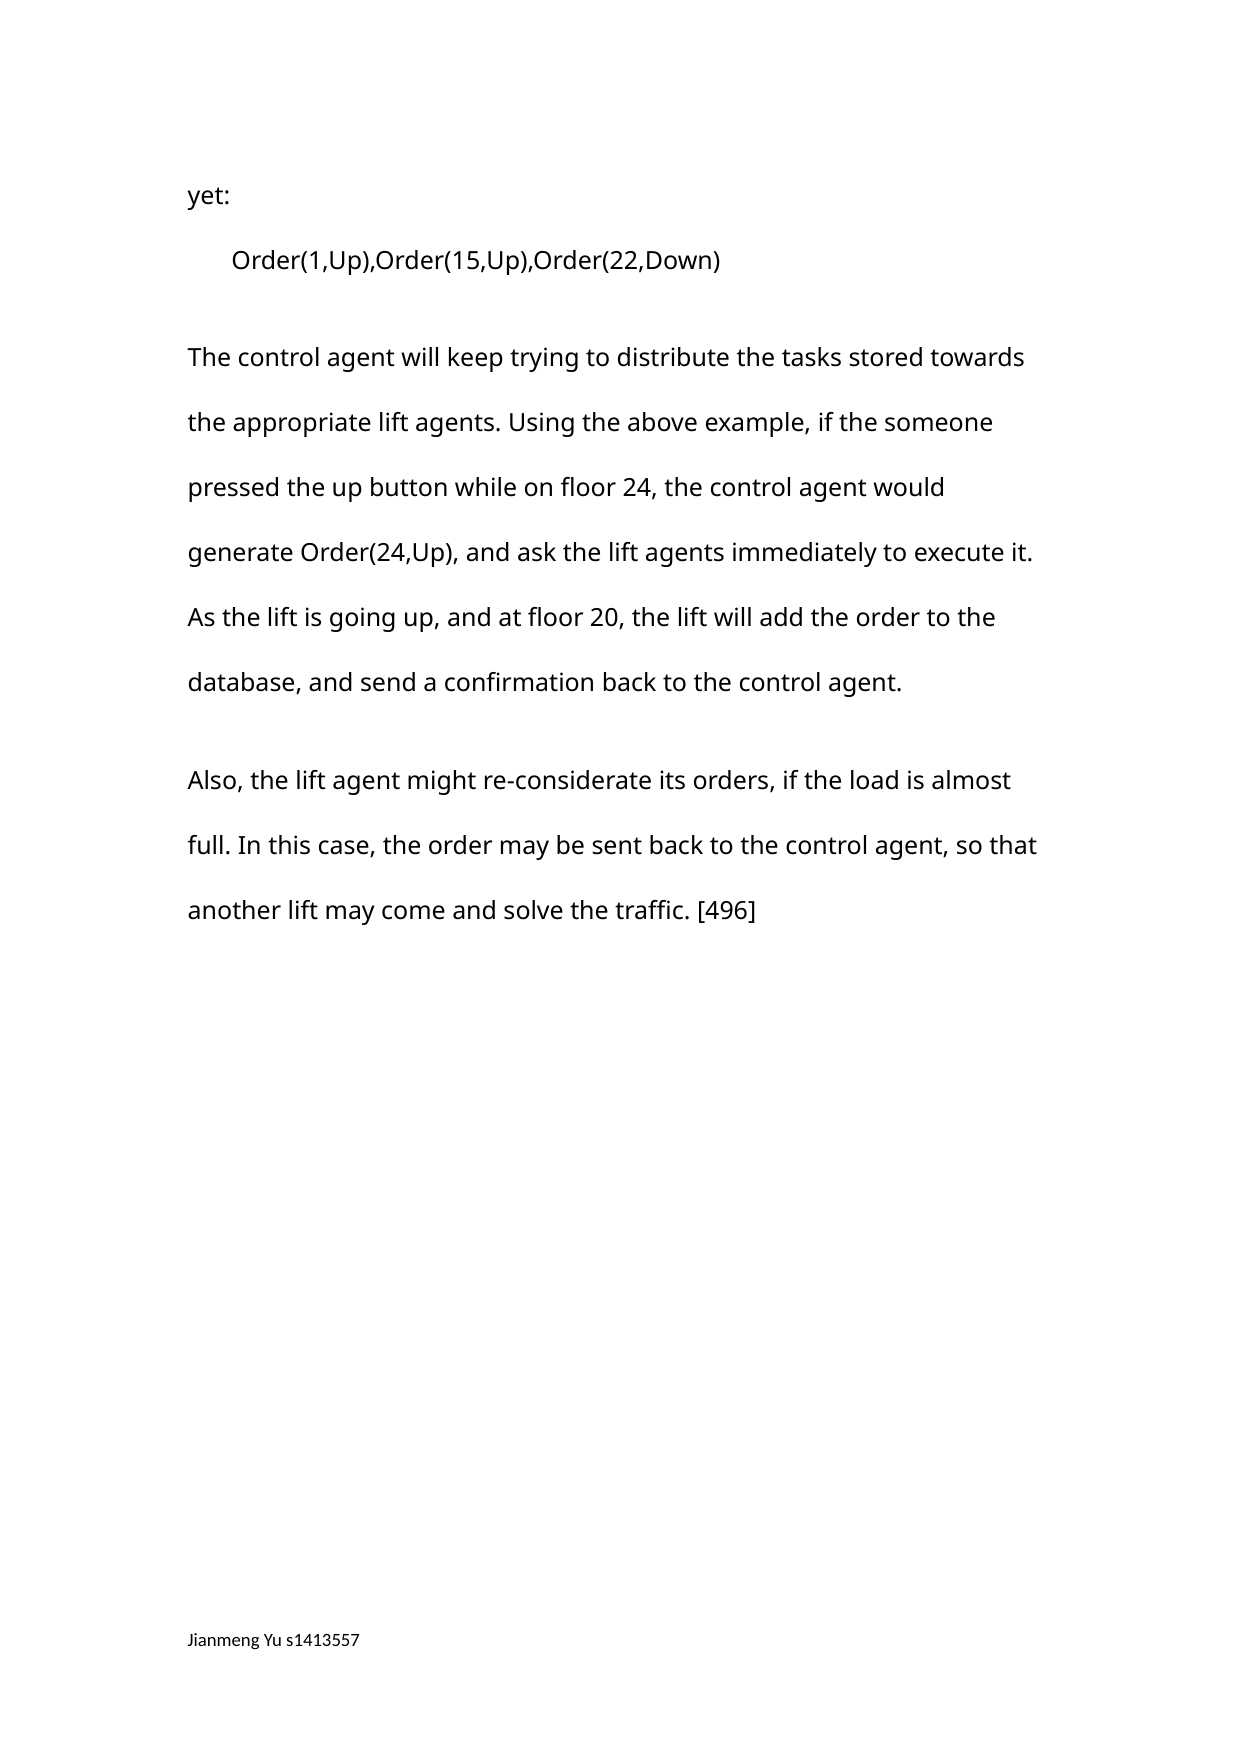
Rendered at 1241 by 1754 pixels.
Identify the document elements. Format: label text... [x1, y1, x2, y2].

text Order(1,Up),Order(15,Up),Order(22,Down) [187, 227, 1053, 292]
text The control agent will keep trying to distribute the tasks stored towards the appropriate lift agents. Using the above example, if the someone pressed the up button while on floor 24, the control agent would generate Order(24,Up), and ask the lift agents immediately to execute it. As the lift is going up, and at floor 20, the lift will add the order to the database, and send a confirmation back to the control agent. [187, 324, 1053, 714]
text Also, the lift agent might re-considerate its orders, if the load is almost full. In this case, the order may be sent back to the control agent, so that another lift may come and solve the traffic. [496] [187, 747, 1053, 942]
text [187, 162, 1053, 227]
